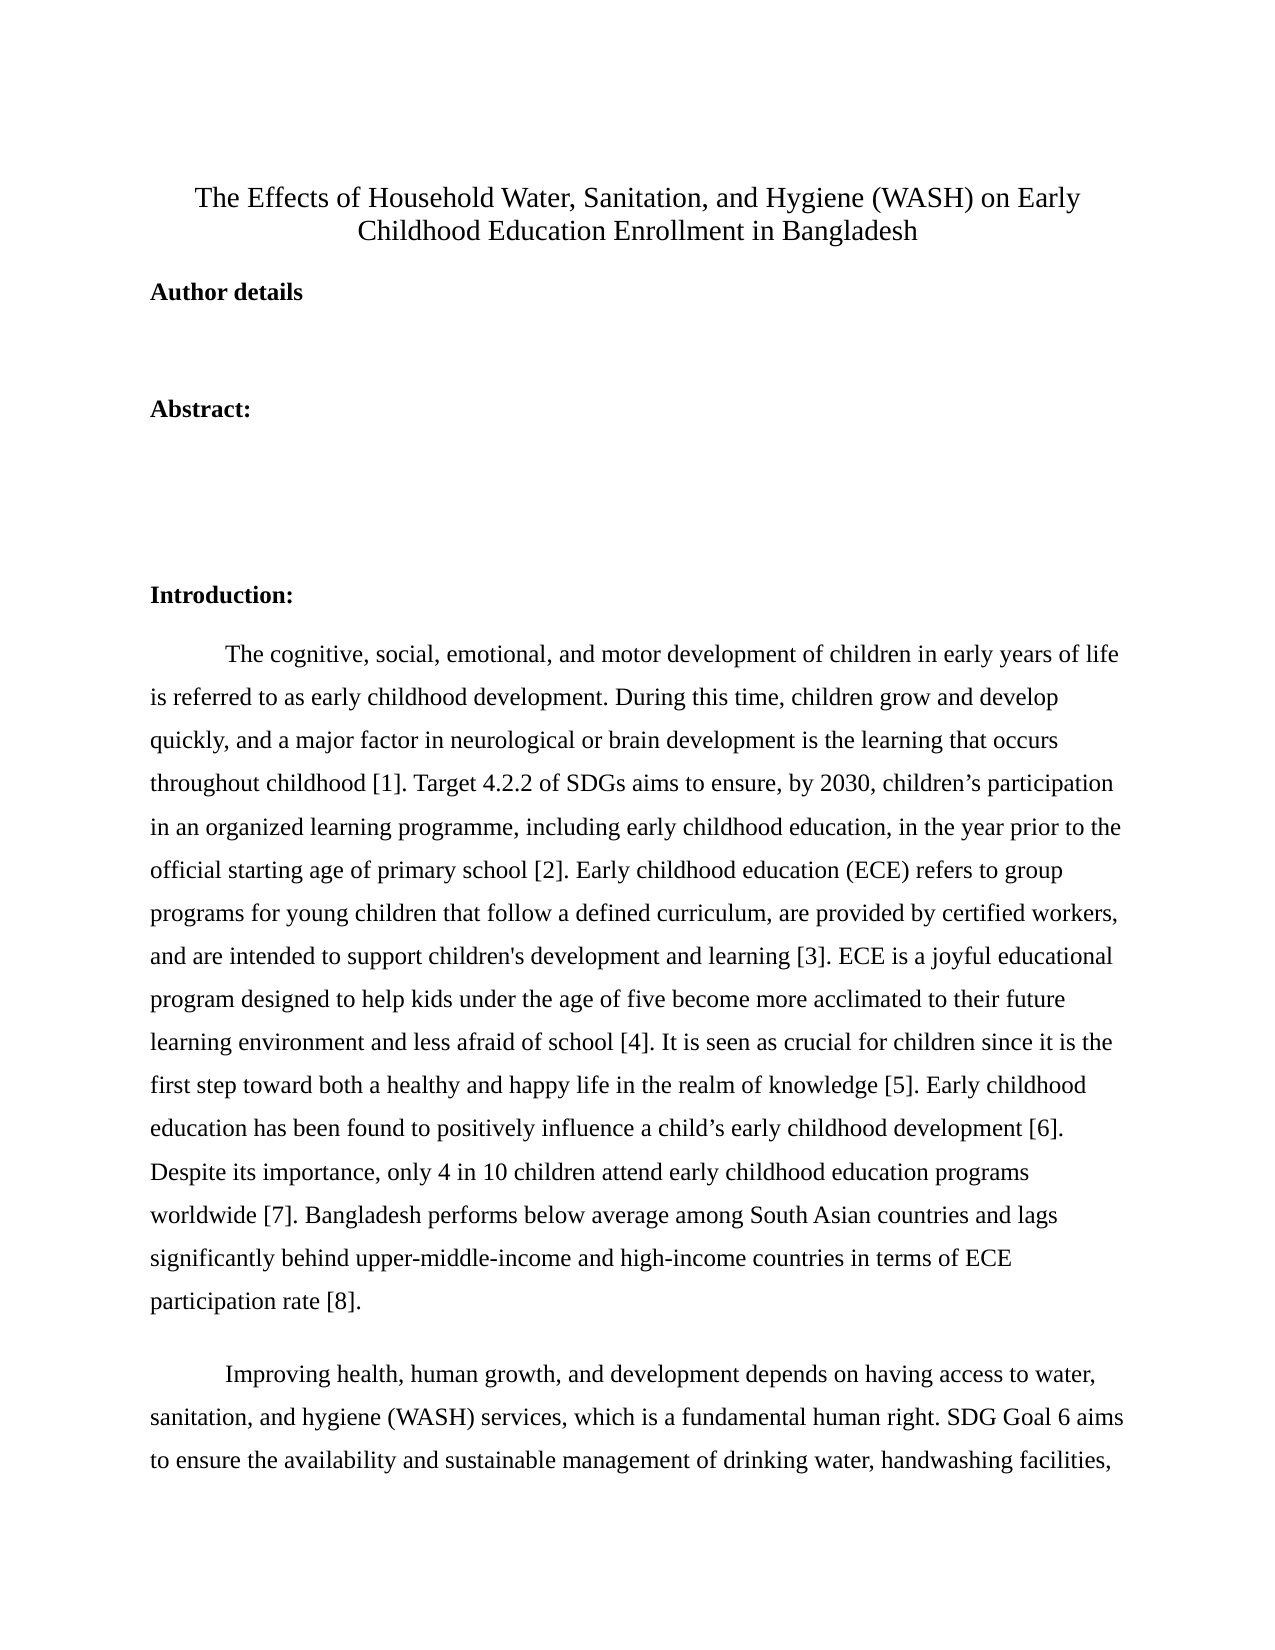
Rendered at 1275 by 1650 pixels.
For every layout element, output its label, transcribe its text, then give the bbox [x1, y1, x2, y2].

text Author details [150, 277, 1125, 306]
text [150, 1359, 1125, 1474]
text The cognitive, social, emotional, and motor development of children in early years of life is referred to as early childhood development. During this time, children grow and develop quickly, and a major factor in neurological or brain development is the learning that occurs throughout childhood [1]. Target 4.2.2 of SDGs aims to ensure, by 2030, children’s participation in an organized learning programme, including early childhood education, in the year prior to the official starting age of primary school [2]. Early childhood education (ECE) refers to group programs for young children that follow a defined curriculum, are provided by certified workers, and are intended to support children's development and learning [3]. ECE is a joyful educational program designed to help kids under the age of five become more acclimated to their future learning environment and less afraid of school [4]. It is seen as crucial for children since it is the first step toward both a healthy and happy life in the realm of knowledge [5]. Early childhood education has been found to positively influence a child’s early childhood development [6]. Despite its importance, only 4 in 10 children attend early childhood education programs worldwide [7]. Bangladesh performs below average among South Asian countries and lags significantly behind upper-middle-income and high-income countries in terms of ECE participation rate [8]. [150, 639, 1125, 1315]
text Introduction: [150, 580, 1125, 609]
text Abstract: [150, 394, 1125, 423]
text The Effects of Household Water, Sanitation, and Hygiene (WASH) on Early Childhood Education Enrollment in Bangladesh [150, 180, 1125, 247]
